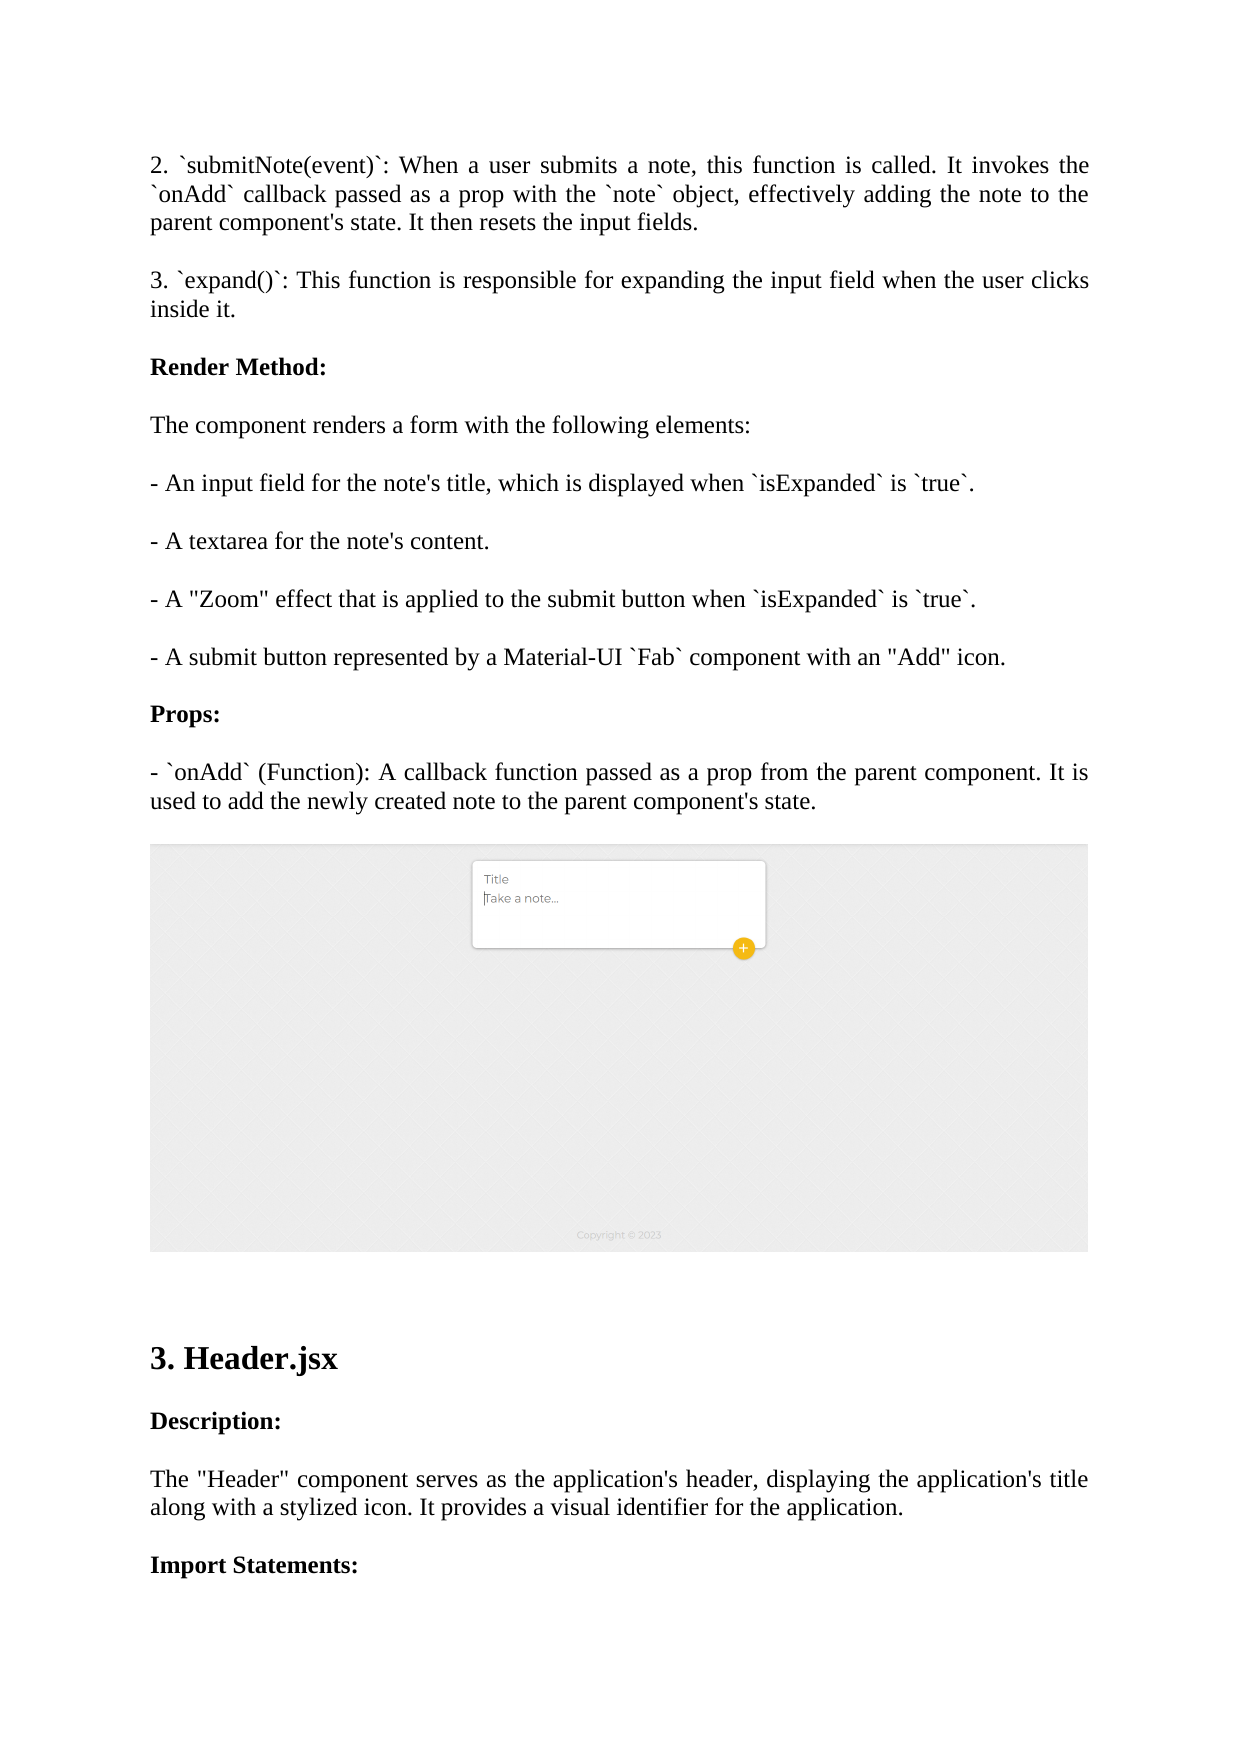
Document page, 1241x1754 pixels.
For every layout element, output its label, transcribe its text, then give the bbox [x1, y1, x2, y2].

text 2. `submitNote(event)`: When a user submits a note, this function is called. It invokes the `onAdd` callback passed as a prop with the `note` object, effectively adding the note to the parent component's state. It then resets the input fields. [150, 150, 1090, 236]
text - `onAdd` (Function): A callback function passed as a prop from the parent component. It is used to add the newly created note to the parent component's state. [150, 757, 1090, 815]
text Import Statements: [150, 1550, 1090, 1579]
text The component renders a form with the following elements: [150, 410, 1090, 439]
picture [150, 844, 1088, 1252]
text Description: [150, 1406, 1090, 1434]
list Header.jsx [150, 1338, 1090, 1377]
text The "Header" component serves as the application's header, displaying the application's title along with a stylized icon. It provides a visual identifier for the application. [150, 1464, 1090, 1521]
text Render Method: [150, 352, 1090, 381]
text 3. `expand()`: This function is responsible for expanding the input field when the user clicks inside it. [150, 265, 1090, 323]
text Props: [150, 699, 1090, 728]
text - An input field for the note's title, which is displayed when `isExpanded` is `true`. [150, 468, 1090, 497]
text - A "Zoom" effect that is applied to the submit button when `isExpanded` is `true`. [150, 584, 1090, 612]
text - A submit button represented by a Material-UI `Fab` component with an "Add" icon. [150, 642, 1090, 670]
text - A textarea for the note's content. [150, 526, 1090, 554]
